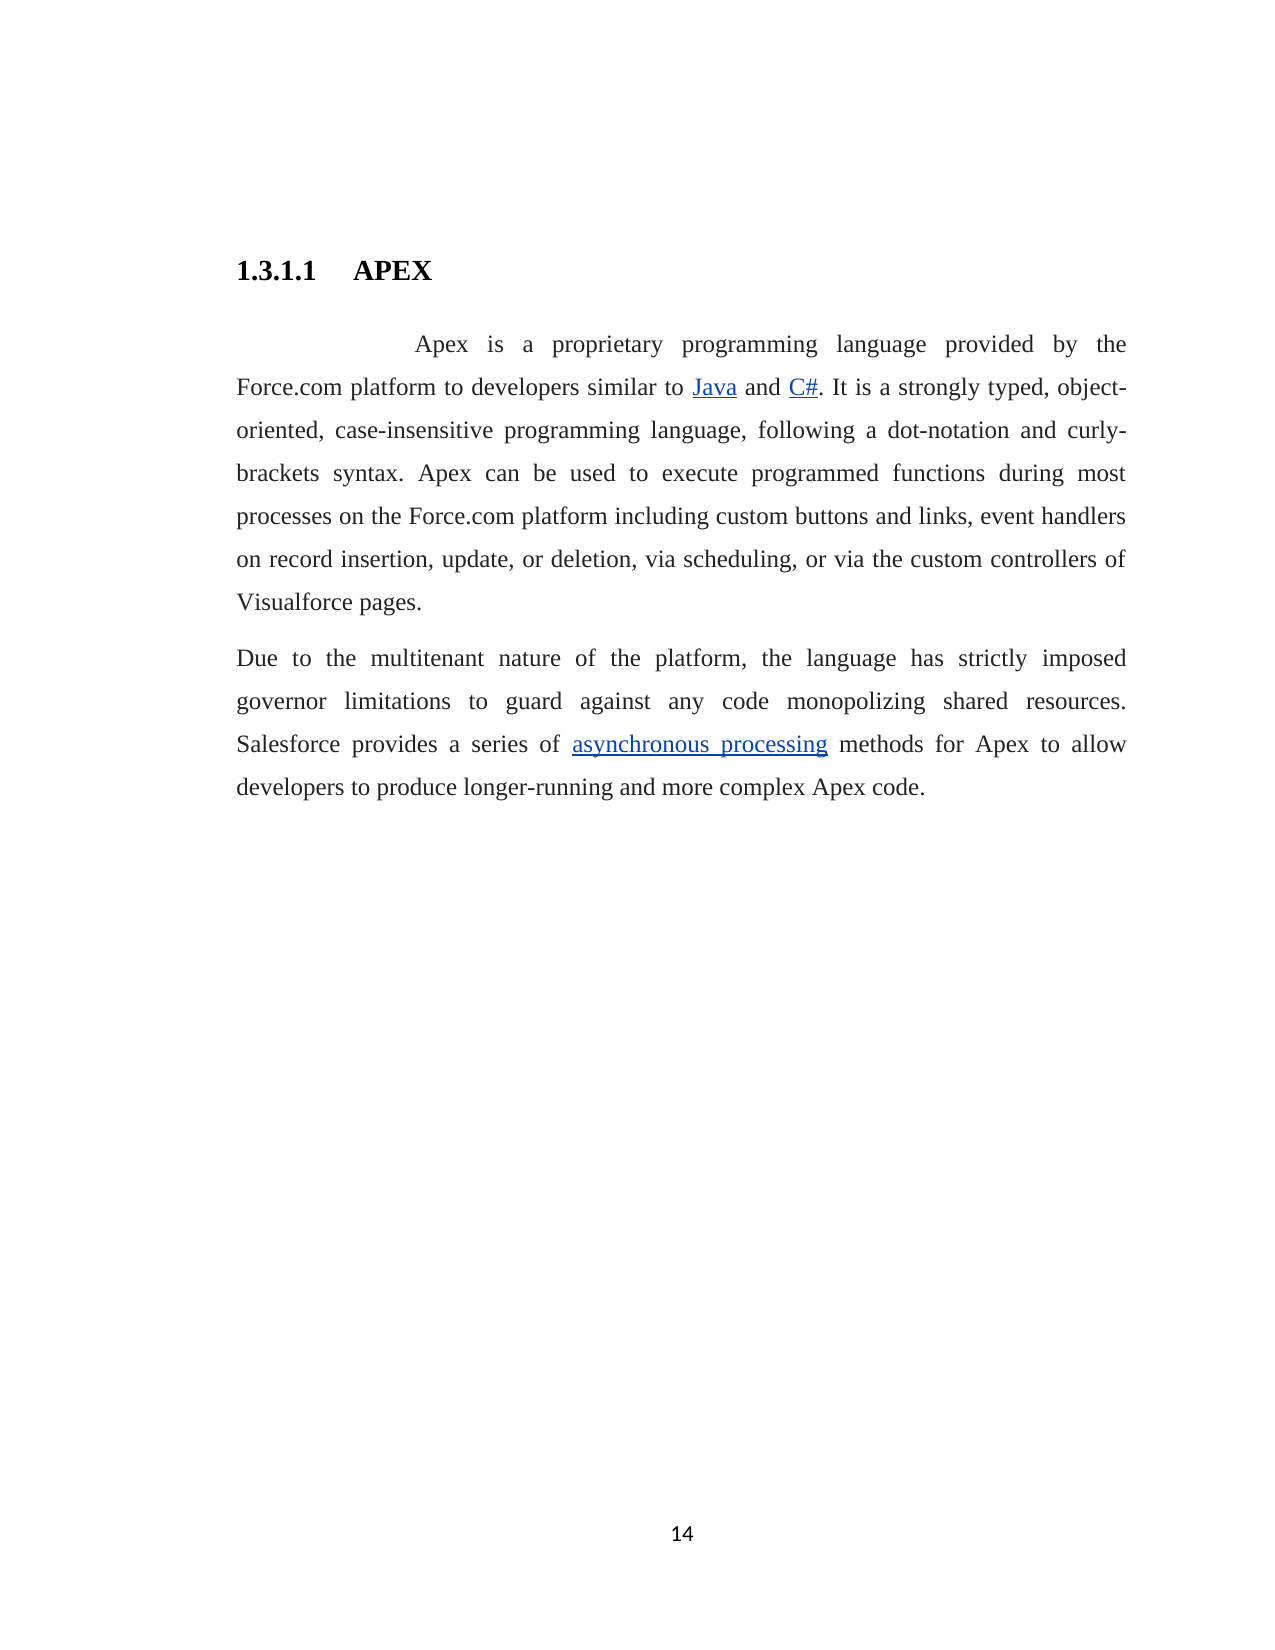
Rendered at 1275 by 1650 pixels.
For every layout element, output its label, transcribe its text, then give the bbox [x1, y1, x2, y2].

text Due to the multitenant nature of the platform, the language has strictly imposed governor limitations to guard against any code monopolizing shared resources. Salesforce provides a series of asynchronous processing methods for Apex to allow developers to produce longer-running and more complex Apex code. [236, 643, 1127, 801]
text 1.3.1.1 APEX [236, 253, 1127, 287]
text Apex is a proprietary programming language provided by the Force.com platform to developers similar to Java and C#. It is a strongly typed, object-oriented, case-insensitive programming language, following a dot-notation and curly-brackets syntax. Apex can be used to execute programmed functions during most processes on the Force.com platform including custom buttons and links, event handlers on record insertion, update, or deletion, via scheduling, or via the custom controllers of Visualforce pages. [236, 329, 1127, 616]
